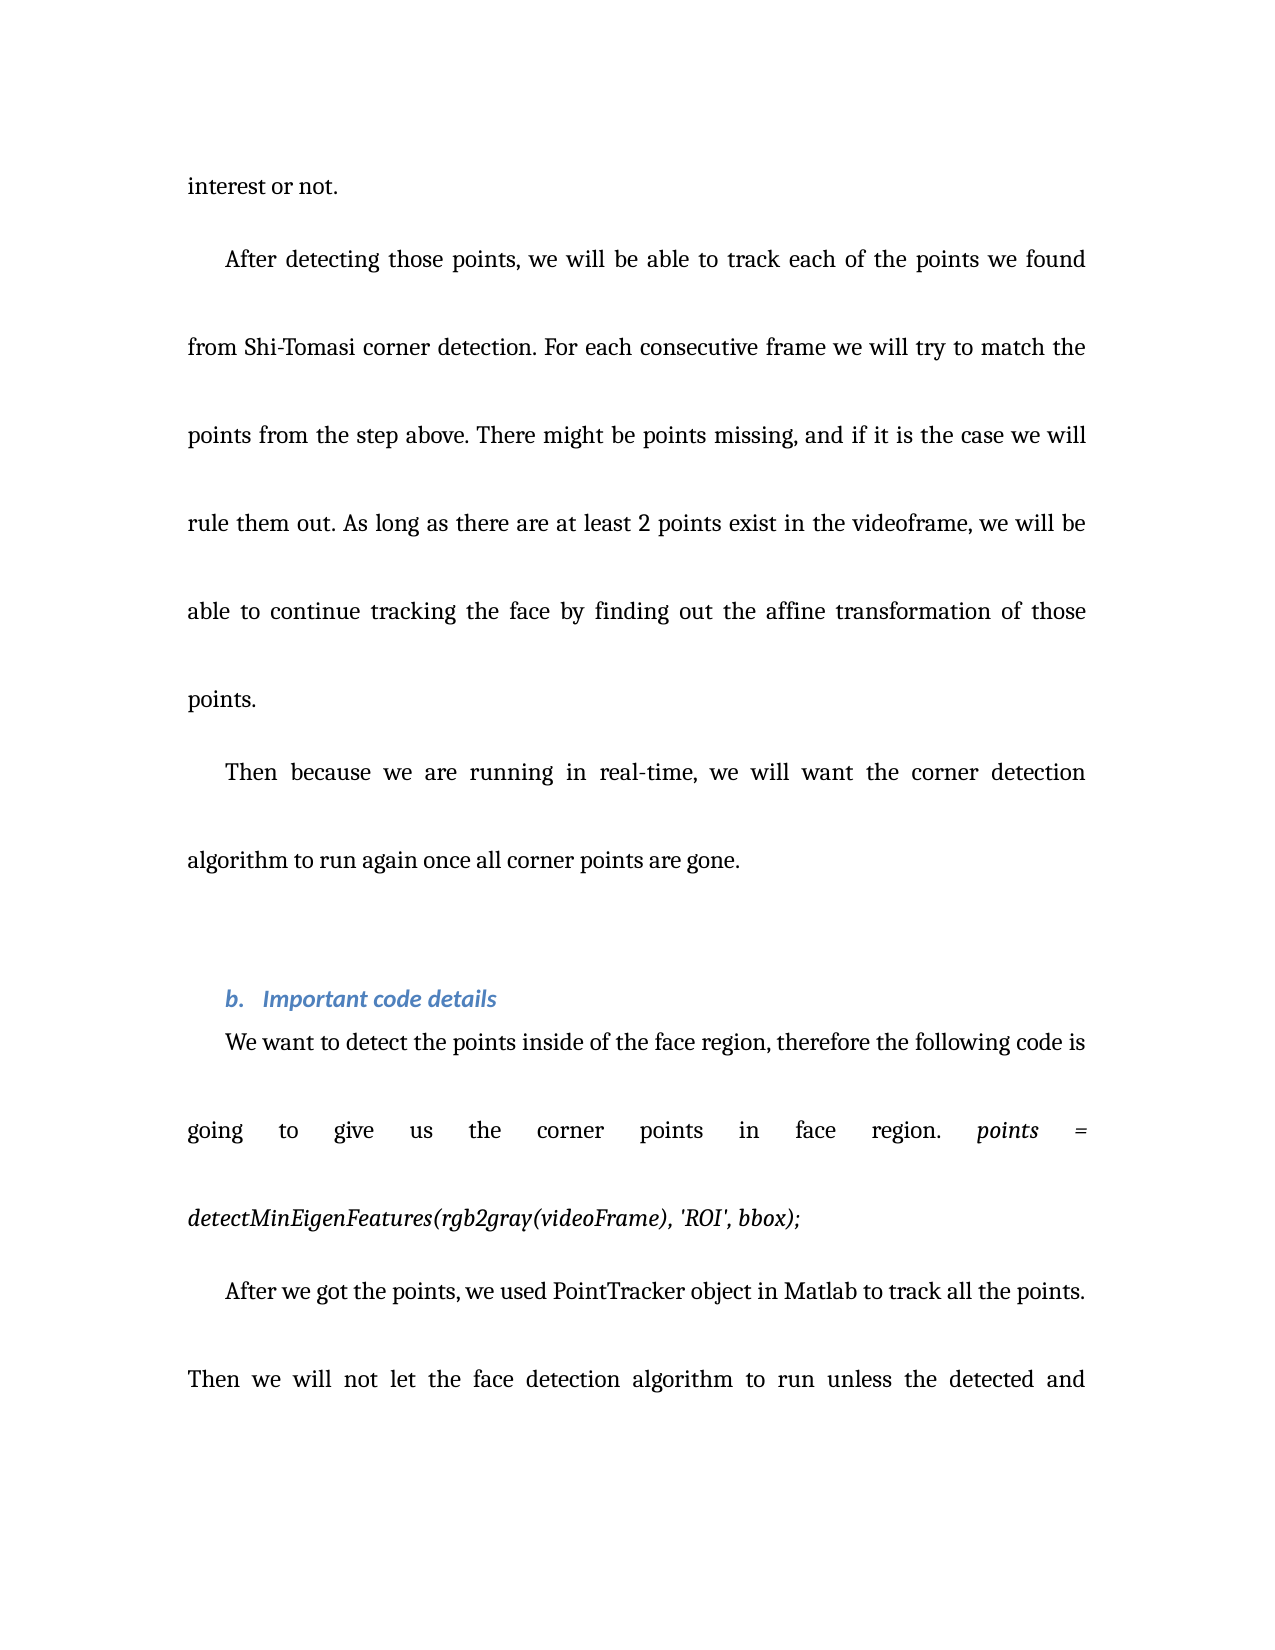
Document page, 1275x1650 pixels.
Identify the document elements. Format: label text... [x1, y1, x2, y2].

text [187, 1269, 1087, 1401]
subtitle Important code details [225, 976, 1087, 1020]
text We want to detect the points inside of the face region, therefore the following code is going to give us the corner points in face region. points = detectMinEigenFeatures(rgb2gray(videoFrame), 'ROI', bbox); [187, 1020, 1087, 1241]
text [187, 164, 1087, 208]
text Then because we are running in real-time, we will want the corner detection algorithm to run again once all corner points are gone. [187, 750, 1087, 882]
text After detecting those points, we will be able to track each of the points we found from Shi-Tomasi corner detection. For each consecutive frame we will try to match the points from the step above. There might be points missing, and if it is the case we will rule them out. As long as there are at least 2 points exist in the videoframe, we will be able to continue tracking the face by finding out the affine transformation of those points. [187, 237, 1087, 722]
